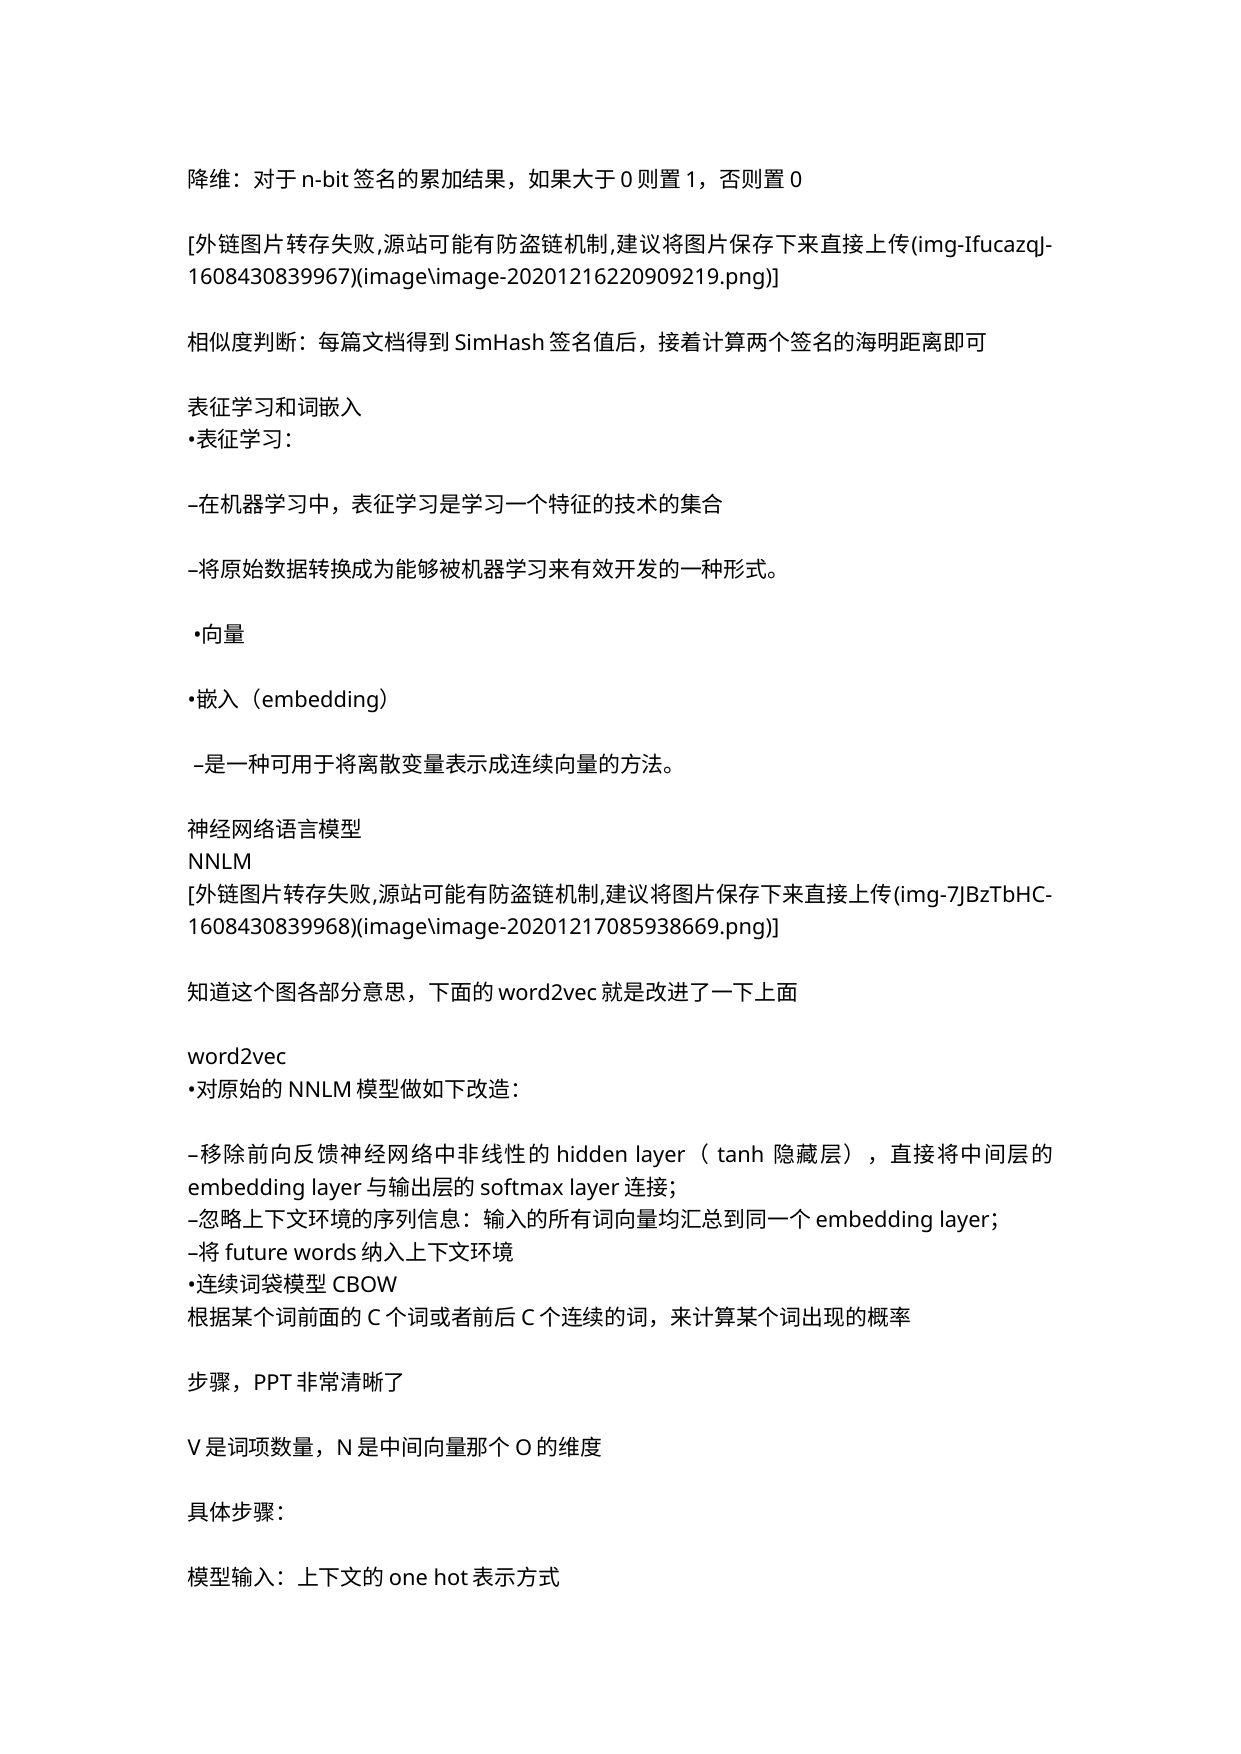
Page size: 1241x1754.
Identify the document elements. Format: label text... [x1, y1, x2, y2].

text 降维：对于n-bit签名的累加结果，如果大于0则置1，否则置0 [187, 162, 1053, 194]
text 表征学习和词嵌入 [187, 389, 1053, 422]
text •对原始的NNLM模型做如下改造： [187, 1072, 1053, 1104]
text •嵌入（embedding） [187, 682, 1053, 714]
text 相似度判断：每篇文档得到SimHash签名值后，接着计算两个签名的海明距离即可 [187, 324, 1053, 357]
text 模型输入：上下文的one hot表示方式 [187, 1559, 1053, 1592]
text ​ •向量 [187, 617, 1053, 649]
text 具体步骤： [187, 1494, 1053, 1527]
text –将future words纳入上下文环境 [187, 1234, 1053, 1267]
text 步骤，PPT非常清晰了 [187, 1364, 1053, 1397]
text word2vec [187, 1039, 1053, 1072]
text –在机器学习中，表征学习是学习一个特征的技术的集合 [187, 487, 1053, 519]
text NNLM [187, 844, 1053, 877]
text ​ –是一种可用于将离散变量表示成连续向量的方法。 [187, 747, 1053, 779]
text •表征学习： [187, 422, 1053, 454]
text •连续词袋模型 CBOW [187, 1267, 1053, 1299]
text V是词项数量，N是中间向量那个O的维度 [187, 1429, 1053, 1462]
text –移除前向反馈神经网络中非线性的hidden layer（ tanh 隐藏层），直接将中间层的embedding layer与输出层的softmax layer连接； [187, 1137, 1053, 1202]
text –将原始数据转换成为能够被机器学习来有效开发的一种形式。 [187, 552, 1053, 584]
text [外链图片转存失败,源站可能有防盗链机制,建议将图片保存下来直接上传(img-7JBzTbHC-1608430839968)(image\image-20201217085938669.png)] [187, 877, 1053, 942]
text –忽略上下文环境的序列信息：输入的所有词向量均汇总到同一个embedding layer； [187, 1202, 1053, 1234]
text 知道这个图各部分意思，下面的word2vec就是改进了一下上面 [187, 974, 1053, 1007]
text 根据某个词前面的C个词或者前后C个连续的词，来计算某个词出现的概率 [187, 1299, 1053, 1332]
text [外链图片转存失败,源站可能有防盗链机制,建议将图片保存下来直接上传(img-IfucazqJ-1608430839967)(image\image-20201216220909219.png)] [187, 227, 1053, 292]
text 神经网络语言模型 [187, 812, 1053, 844]
